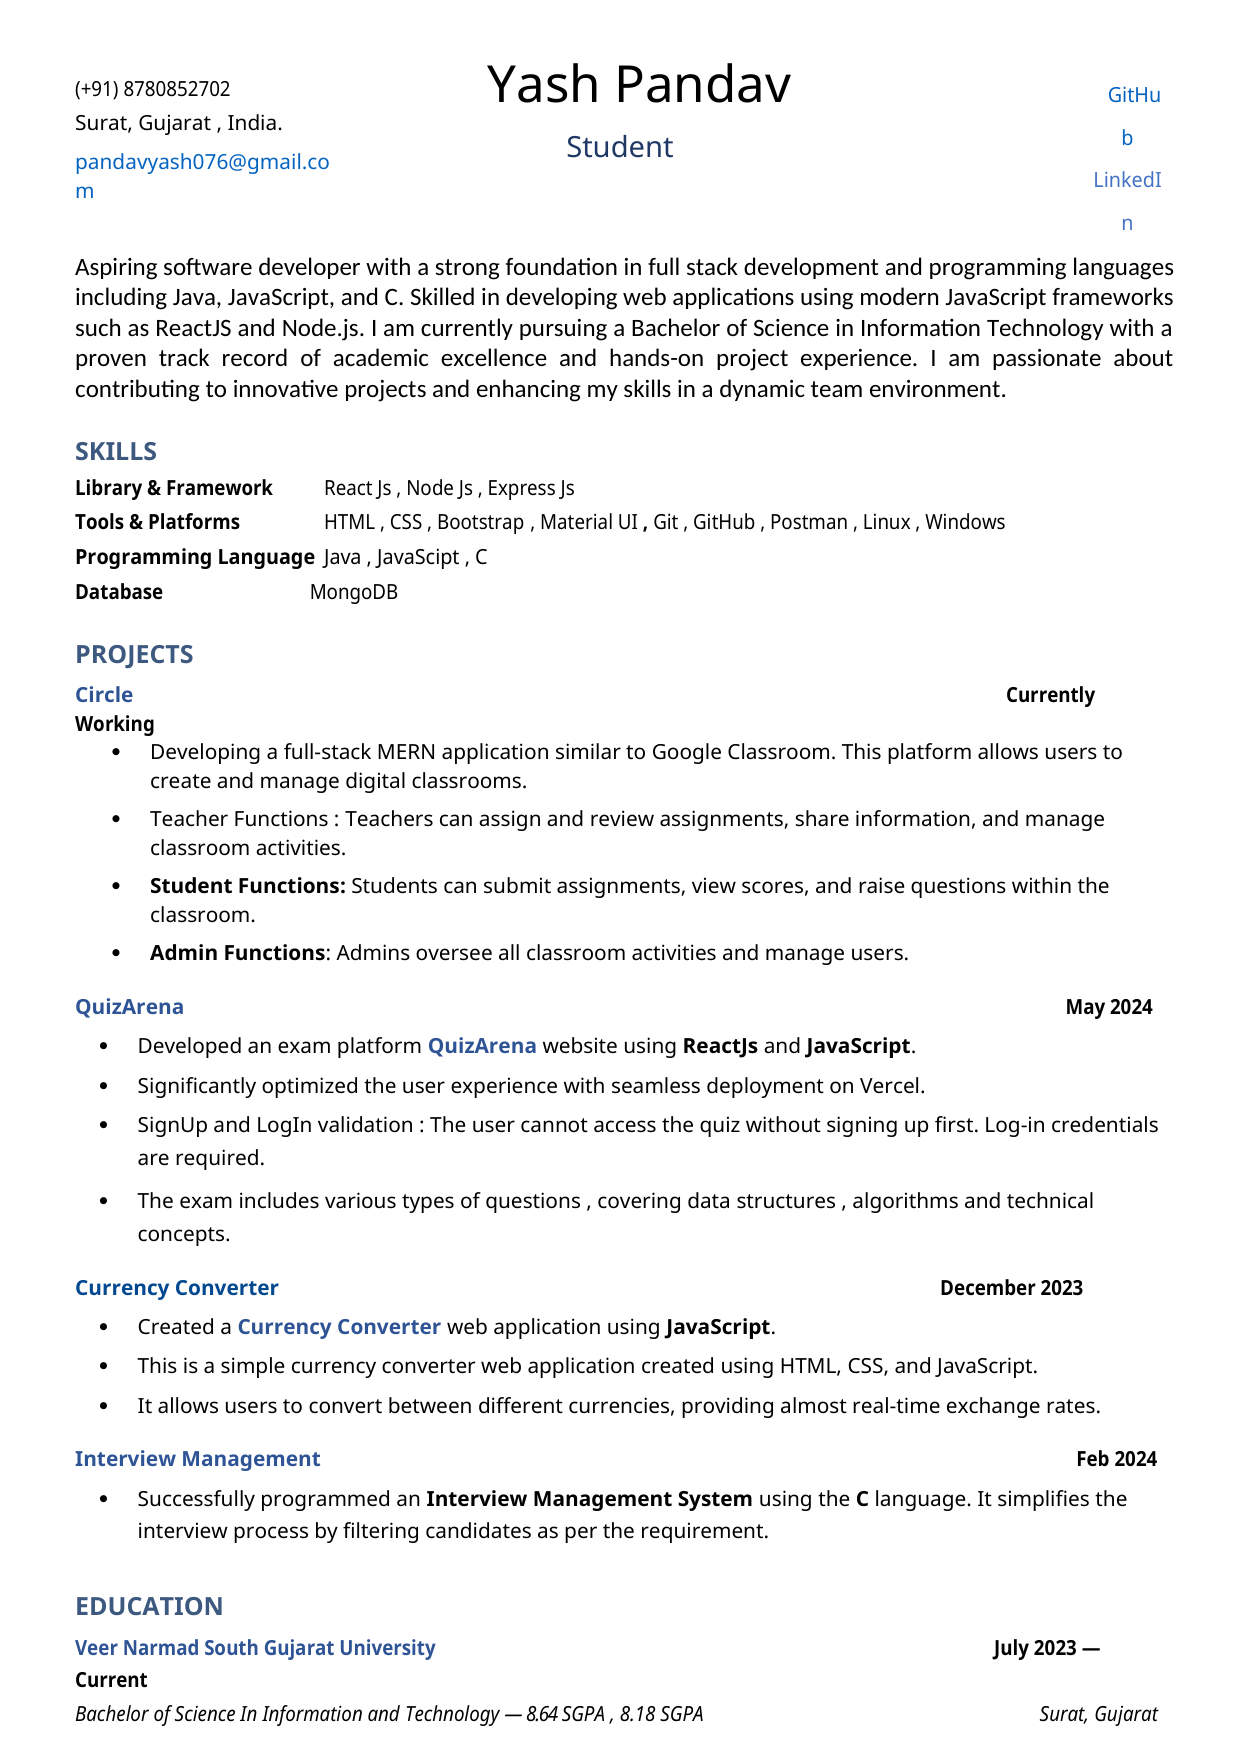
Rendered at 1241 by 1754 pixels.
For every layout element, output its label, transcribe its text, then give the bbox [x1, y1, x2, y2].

text Programming Language Java , JavaScipt , C [75, 542, 1176, 571]
subtitle Created a Currency Converter web application using JavaScript. [100, 1312, 1176, 1341]
subtitle Teacher Functions : Teachers can assign and review assignments, share information, and manage classroom activities. [112, 804, 1176, 861]
subtitle The exam includes various types of questions , covering data structures , algorithms and technical concepts. [100, 1187, 1176, 1248]
subtitle Successfully programmed an Interview Management System using the C language. It simplifies the interview process by filtering candidates as per the requirement. [100, 1484, 1176, 1545]
text Database MongoDB [75, 577, 1176, 605]
text Library & Framework React Js , Node Js , Express Js [75, 473, 1176, 501]
subtitle Admin Functions: Admins oversee all classroom activities and manage users. [112, 938, 1176, 967]
subtitle SignUp and LogIn validation : The user cannot access the quiz without signing up first. Log-in credentials are required. [100, 1110, 1176, 1171]
list Developing a full-stack MERN application similar to Google Classroom. This platform allows users to create and manage digital classrooms. [112, 737, 1176, 794]
text GitHub LinkedIn [1089, 80, 1165, 237]
subtitle EDUCATION [75, 1589, 1176, 1623]
subtitle Aspiring software developer with a strong foundation in full stack development and programming languages including Java, JavaScript, and C. Skilled in developing web applications using modern JavaScript frameworks such as ReactJS and Node.js. I am currently pursuing a Bachelor of Science in Information Technology with a proven track record of academic excellence and hands-on project experience. I am passionate about contributing to innovative projects and enhancing my skills in a dynamic team environment. [75, 251, 1176, 403]
subtitle Veer Narmad South Gujarat University July 2023 — Current [75, 1633, 1176, 1694]
text Surat, Gujarat , India. [75, 108, 330, 137]
subtitle Circle Currently Working [75, 681, 1176, 737]
text Tools & Platforms HTML , CSS , Bootstrap , Material UI , Git , GitHub , Postman , Linux , Windows [75, 507, 1176, 536]
text Student [418, 126, 821, 166]
text (+91) 8780852702 [75, 74, 333, 102]
subtitle This is a simple currency converter web application created using HTML, CSS, and JavaScript. [100, 1352, 1176, 1380]
text pandavyash076@gmail.com [75, 147, 330, 204]
subtitle Interview Management Feb 2024 [75, 1444, 1176, 1473]
subtitle Significantly optimized the user experience with seamless deployment on Vercel. [100, 1071, 1176, 1099]
subtitle SKILLS [75, 434, 1176, 468]
subtitle It allows users to convert between different currencies, providing almost real-time exchange rates. [100, 1391, 1176, 1419]
subtitle Currency Converter December 2023 [75, 1273, 1176, 1301]
title Yash Pandav [418, 48, 821, 117]
subtitle Student Functions: Students can submit assignments, view scores, and raise questions within the classroom. [112, 871, 1176, 928]
subtitle QuizArena May 2024 [75, 992, 1176, 1020]
subtitle Developed an exam platform QuizArena website using ReactJs and JavaScript. [100, 1031, 1176, 1060]
subtitle PROJECTS [75, 636, 1176, 671]
text Bachelor of Science In Information and Technology — 8.64 SGPA , 8.18 SGPA Surat, Gujarat [75, 1699, 1176, 1727]
